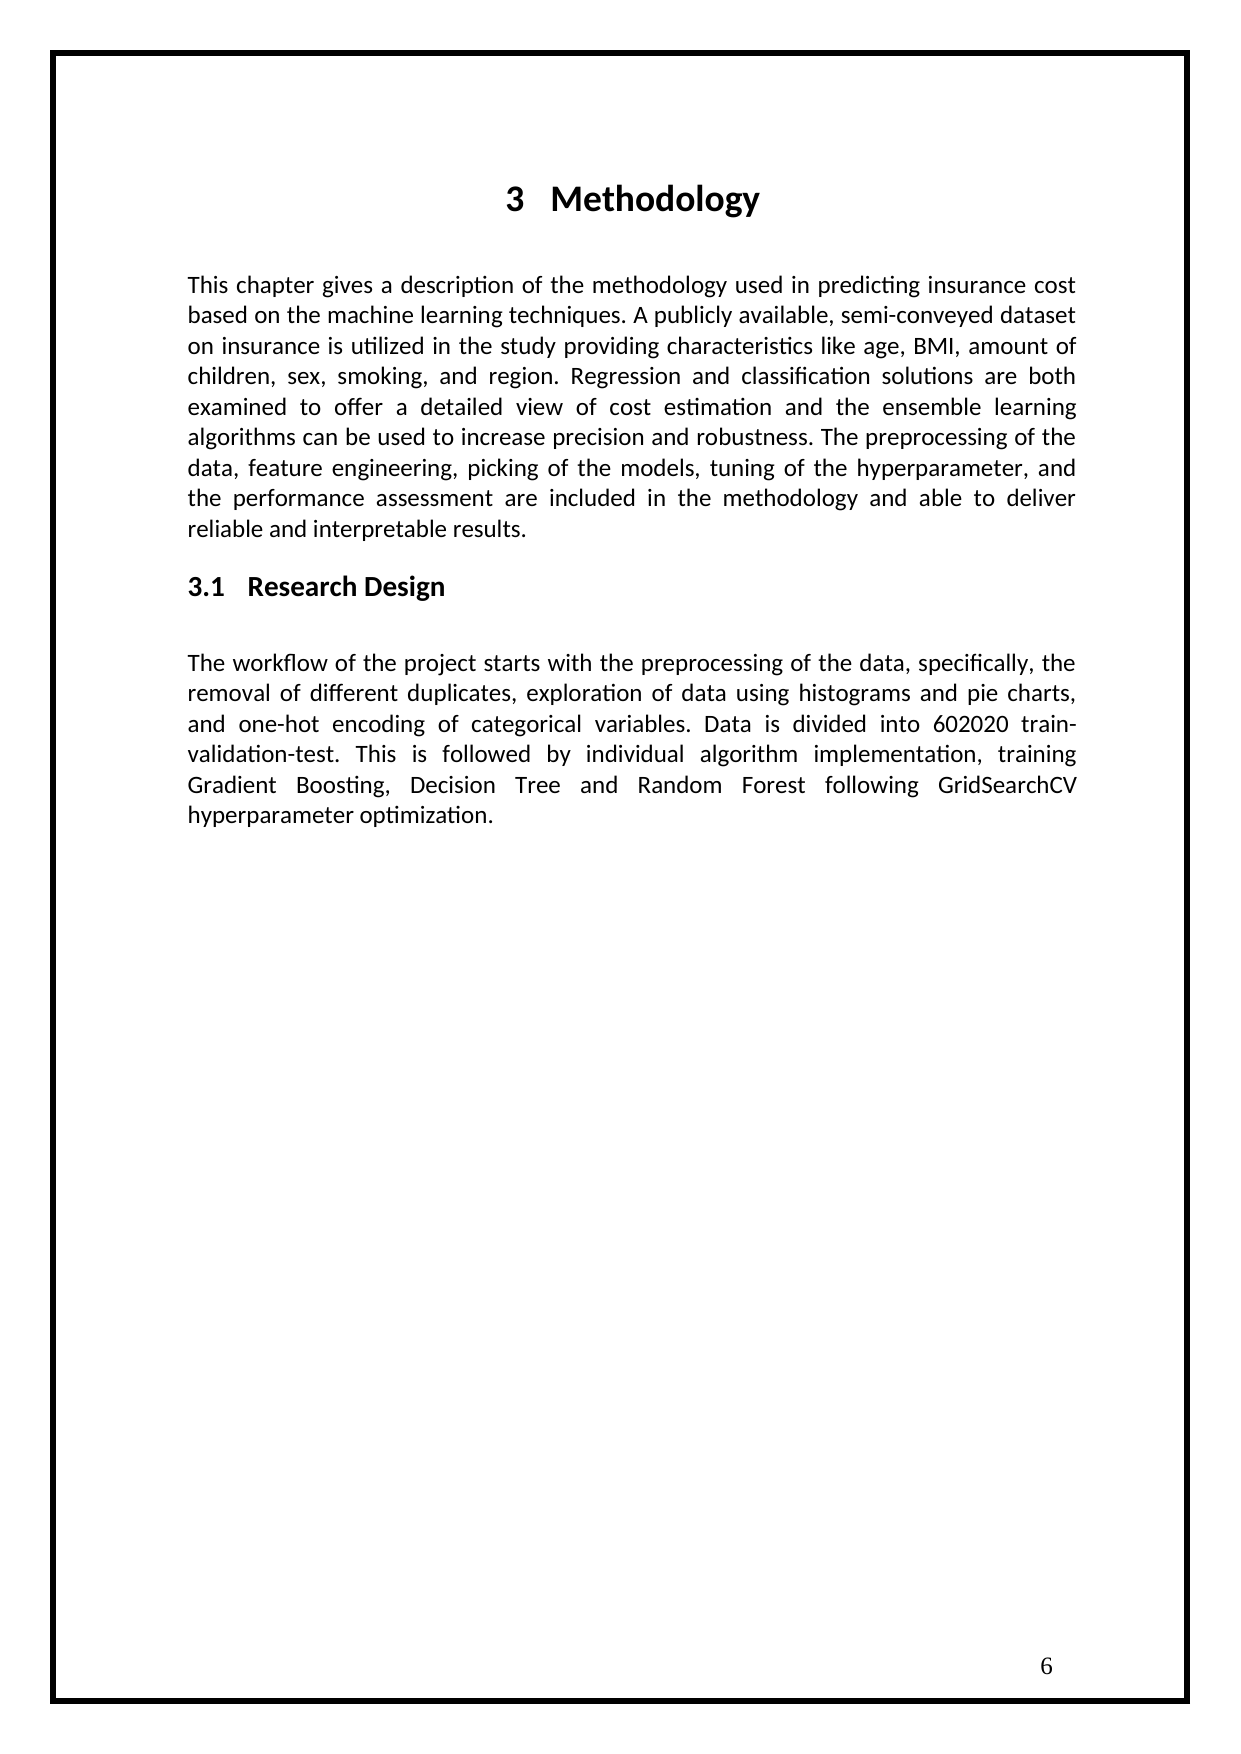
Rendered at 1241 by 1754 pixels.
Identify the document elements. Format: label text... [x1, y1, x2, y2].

subtitle Research Design [187, 568, 1078, 604]
text This chapter gives a description of the methodology used in predicting insurance cost based on the machine learning techniques. A publicly available, semi-conveyed dataset on insurance is utilized in the study providing characteristics like age, BMI, amount of children, sex, smoking, and region. Regression and classification solutions are both examined to offer a detailed view of cost estimation and the ensemble learning algorithms can be used to increase precision and robustness. The preprocessing of the data, feature engineering, picking of the models, tuning of the hyperparameter, and the performance assessment are included in the methodology and able to deliver reliable and interpretable results. [187, 269, 1078, 543]
text The workflow of the project starts with the preprocessing of the data, specifically, the removal of different duplicates, exploration of data using histograms and pie charts, and one-hot encoding of categorical variables. Data is divided into 602020 train-validation-test. This is followed by individual algorithm implementation, training Gradient Boosting, Decision Tree and Random Forest following GridSearchCV hyperparameter optimization. [187, 647, 1078, 830]
subtitle Methodology [187, 175, 1078, 221]
